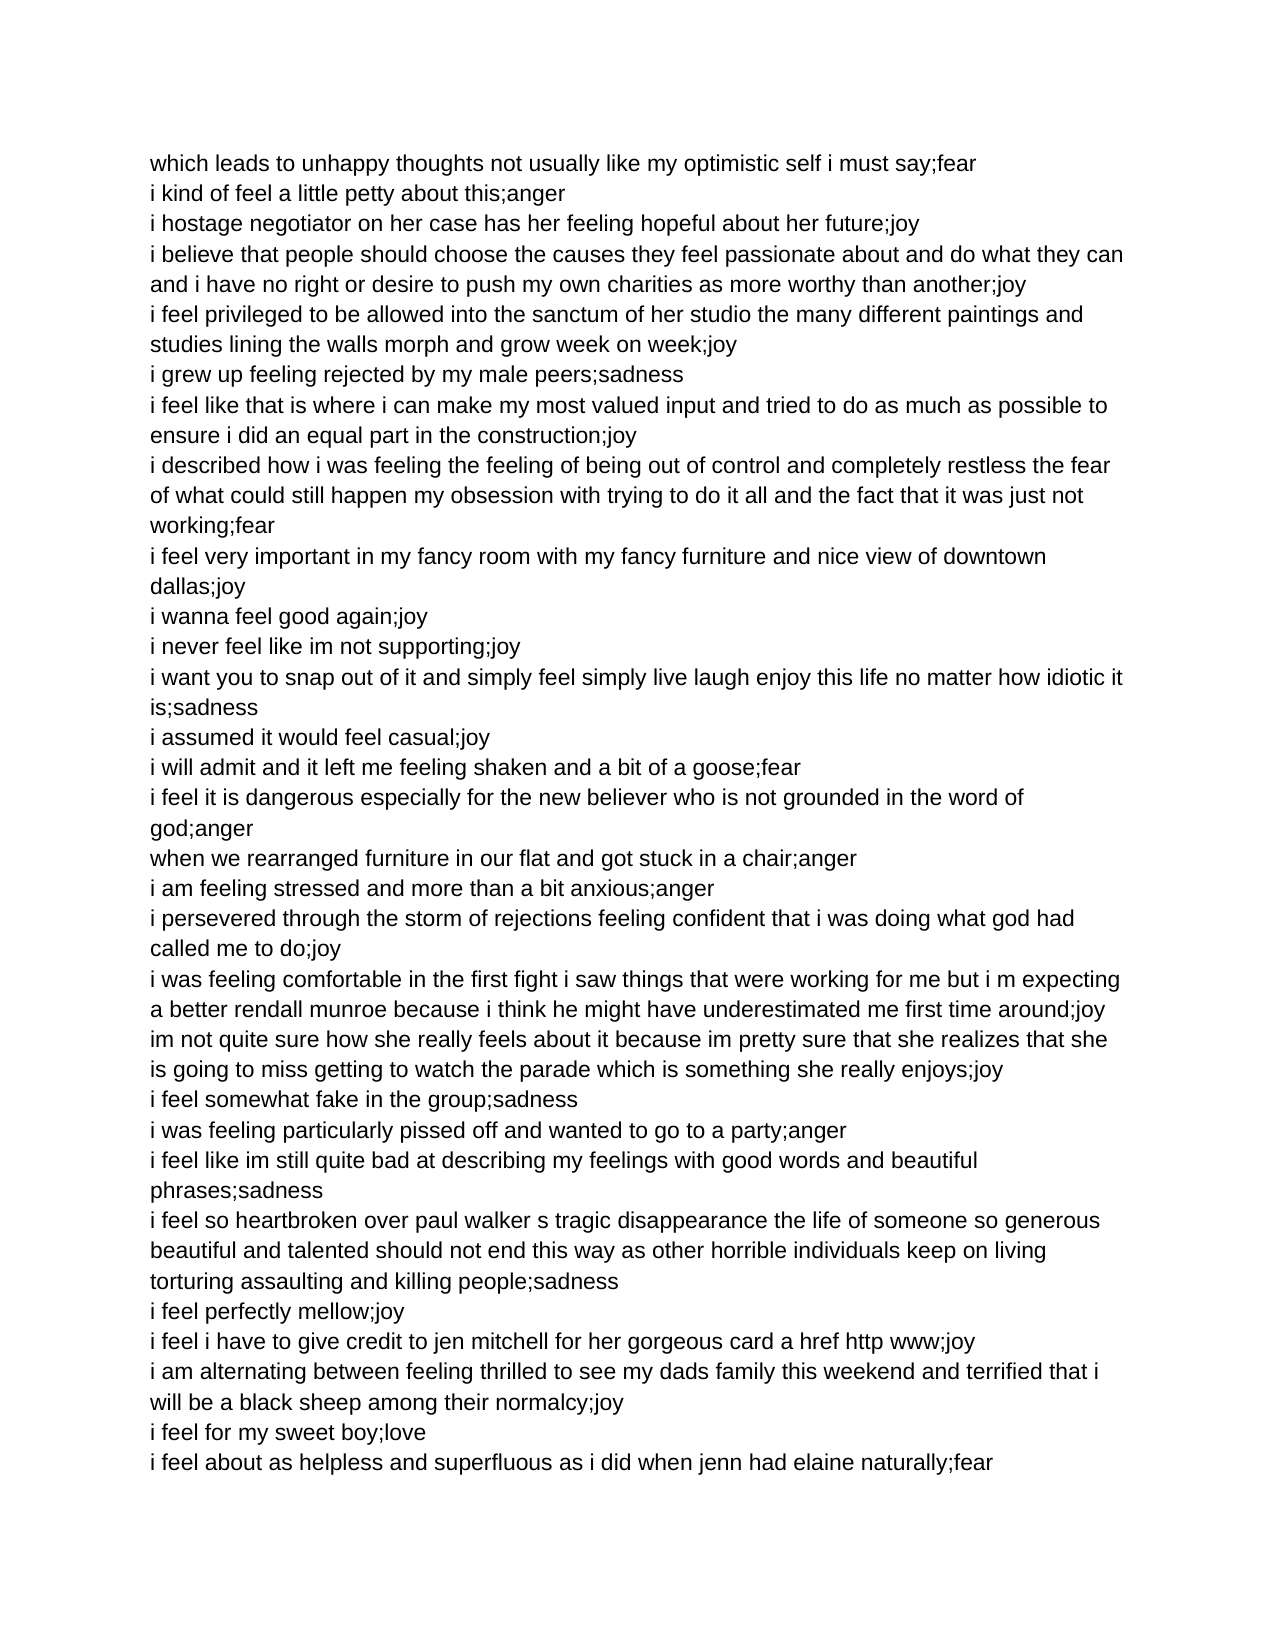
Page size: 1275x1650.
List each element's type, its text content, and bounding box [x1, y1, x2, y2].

text i am alternating between feeling thrilled to see my dads family this weekend and terrified that i will be a black sheep among their normalcy;joy [150, 1358, 1125, 1415]
text i described how i was feeling the feeling of being out of control and completely restless the fear of what could still happen my obsession with trying to do it all and the fact that it was just not working;fear [150, 452, 1125, 539]
text i grew up feeling rejected by my male peers;sadness [150, 361, 1125, 388]
text im not quite sure how she really feels about it because im pretty sure that she realizes that she is going to miss getting to watch the parade which is something she really enjoys;joy [150, 1026, 1125, 1083]
text i feel privileged to be allowed into the sanctum of her studio the many different paintings and studies lining the walls morph and grow week on week;joy [150, 301, 1125, 358]
text i am feeling stressed and more than a bit anxious;anger [150, 875, 1125, 901]
text i wanna feel good again;joy [150, 603, 1125, 629]
text i want you to snap out of it and simply feel simply live laugh enjoy this life no matter how idiotic it is;sadness [150, 663, 1125, 720]
text i feel like im still quite bad at describing my feelings with good words and beautiful phrases;sadness [150, 1147, 1125, 1203]
text i feel somewhat fake in the group;sadness [150, 1086, 1125, 1113]
text i assumed it would feel casual;joy [150, 724, 1125, 750]
text i hostage negotiator on her case has her feeling hopeful about her future;joy [150, 210, 1125, 237]
text i feel i have to give credit to jen mitchell for her gorgeous card a href http www;joy [150, 1328, 1125, 1354]
text i feel perfectly mellow;joy [150, 1298, 1125, 1324]
text i feel it is dangerous especially for the new believer who is not grounded in the word of god;anger [150, 784, 1125, 841]
text i feel so heartbroken over paul walker s tragic disappearance the life of someone so generous beautiful and talented should not end this way as other horrible individuals keep on living torturing assaulting and killing people;sadness [150, 1207, 1125, 1294]
text i persevered through the storm of rejections feeling confident that i was doing what god had called me to do;joy [150, 905, 1125, 962]
text i believe that people should choose the causes they feel passionate about and do what they can and i have no right or desire to push my own charities as more worthy than another;joy [150, 241, 1125, 297]
text i never feel like im not supporting;joy [150, 633, 1125, 660]
text i feel like that is where i can make my most valued input and tried to do as much as possible to ensure i did an equal part in the construction;joy [150, 392, 1125, 448]
text i was feeling particularly pissed off and wanted to go to a party;anger [150, 1117, 1125, 1143]
text i was feeling comfortable in the first fight i saw things that were working for me but i m expecting a better rendall munroe because i think he might have underestimated me first time around;joy [150, 966, 1125, 1022]
text i kind of feel a little petty about this;anger [150, 180, 1125, 207]
text i feel very important in my fancy room with my fancy furniture and nice view of downtown dallas;joy [150, 543, 1125, 599]
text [150, 150, 1125, 176]
text when we rearranged furniture in our flat and got stuck in a chair;anger [150, 845, 1125, 871]
text i will admit and it left me feeling shaken and a bit of a goose;fear [150, 754, 1125, 781]
text i feel about as helpless and superfluous as i did when jenn had elaine naturally;fear [150, 1449, 1125, 1475]
text i feel for my sweet boy;love [150, 1419, 1125, 1445]
